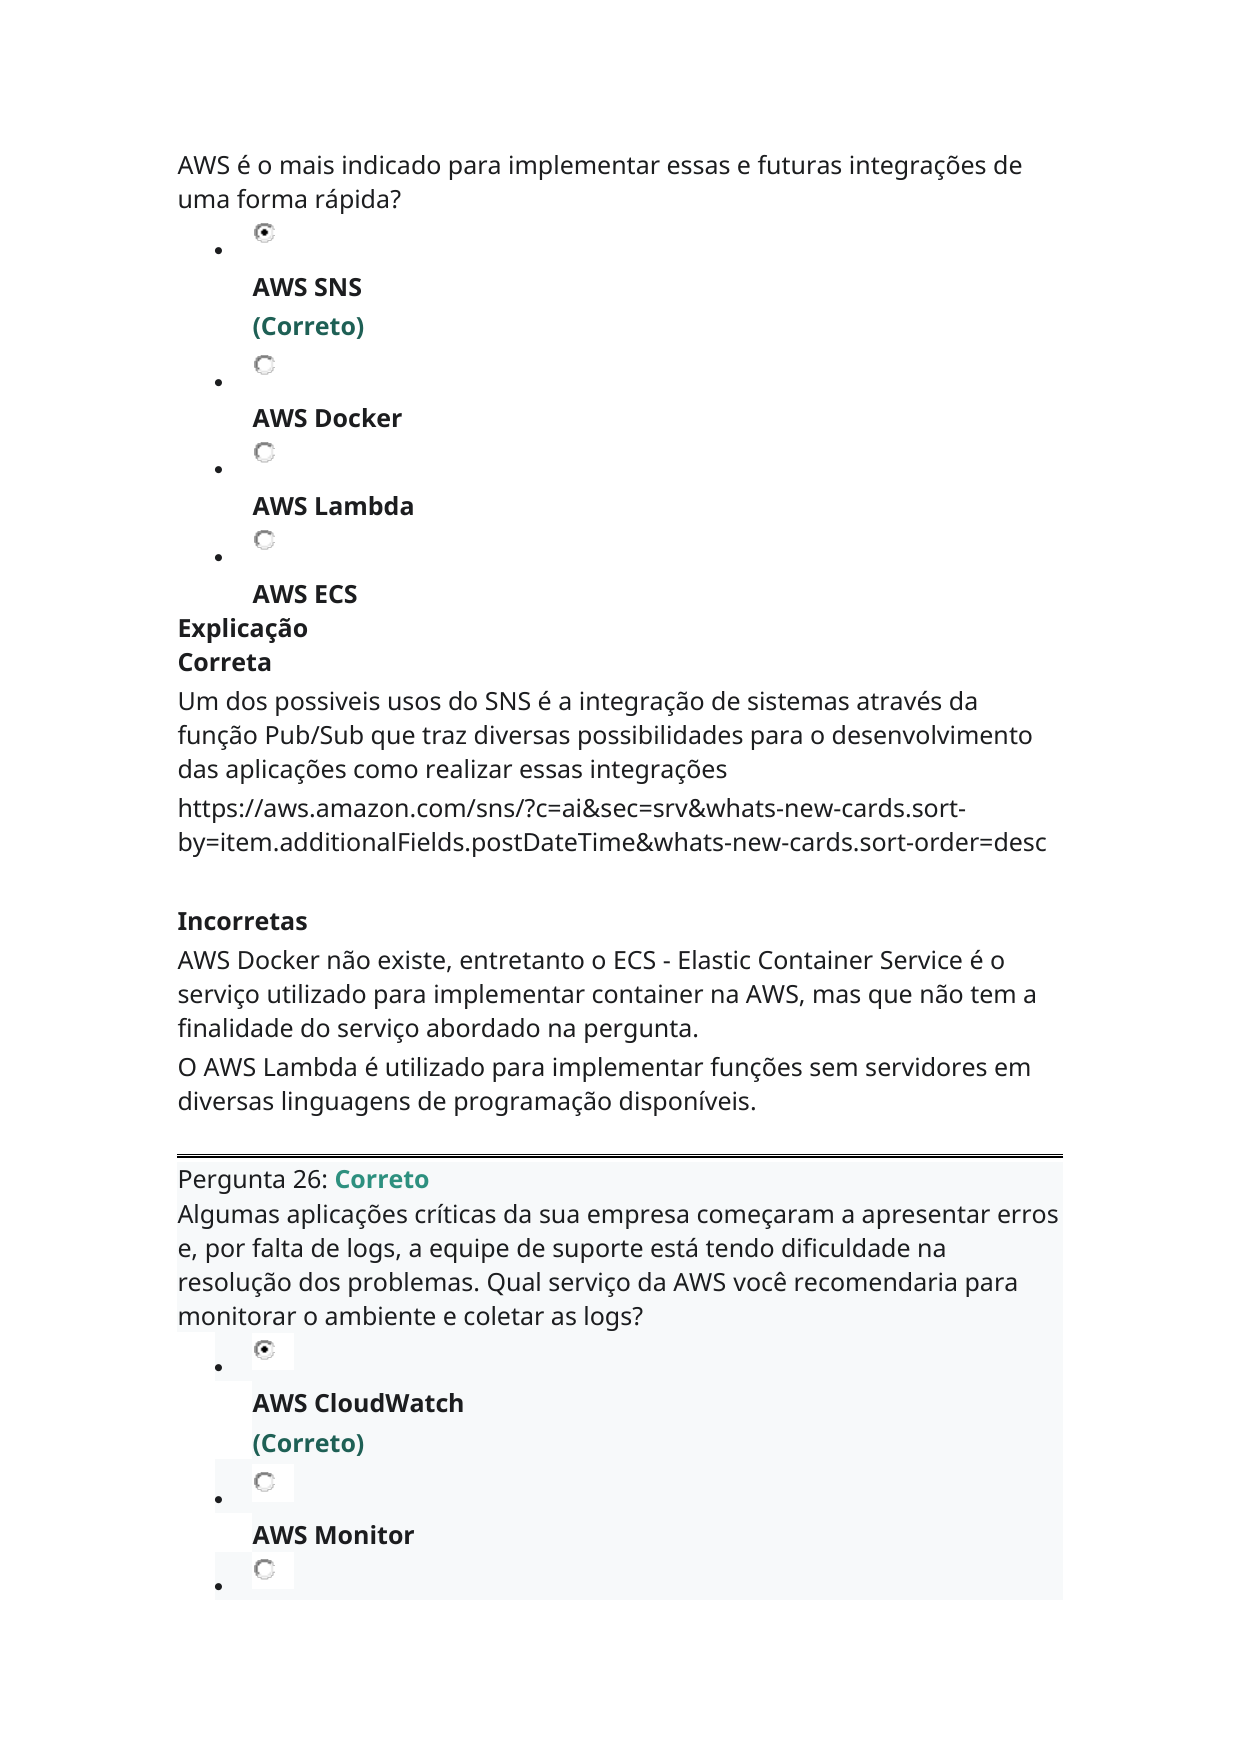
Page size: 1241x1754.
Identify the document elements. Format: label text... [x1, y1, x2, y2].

text (Correto) [252, 308, 1063, 342]
text Explicação [177, 610, 1063, 644]
text AWS Lambda [252, 489, 1063, 523]
text AWS CloudWatch [252, 1386, 1063, 1420]
text Pergunta 26: Correto [177, 1162, 1063, 1196]
text (Correto) [252, 1425, 1063, 1459]
text AWS Docker não existe, entretanto o ECS - Elastic Container Service é o serviço utilizado para implementar container na AWS, mas que não tem a finalidade do serviço abordado na pergunta. [177, 942, 1063, 1045]
text Incorretas [177, 903, 1063, 937]
text AWS Monitor [252, 1518, 1063, 1552]
text Algumas aplicações críticas da sua empresa começaram a apresentar erros e, por falta de logs, a equipe de suporte está tendo dificuldade na resolução dos problemas. Qual serviço da AWS você recomendaria para monitorar o ambiente e coletar as logs? [177, 1196, 1063, 1332]
text AWS SNS [252, 269, 1063, 303]
text https://aws.amazon.com/sns/?c=ai&sec=srv&whats-new-cards.sort-by=item.additionalFields.postDateTime&whats-new-cards.sort-order=desc [177, 791, 1063, 859]
text O AWS Lambda é utilizado para implementar funções sem servidores em diversas linguagens de programação disponíveis. [177, 1050, 1063, 1118]
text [177, 148, 1063, 216]
text AWS ECS [252, 576, 1063, 610]
text Um dos possiveis usos do SNS é a integração de sistemas através da função Pub/Sub que traz diversas possibilidades para o desenvolvimento das aplicações como realizar essas integrações [177, 684, 1063, 786]
text Correta [177, 644, 1063, 678]
text AWS Docker [252, 401, 1063, 435]
